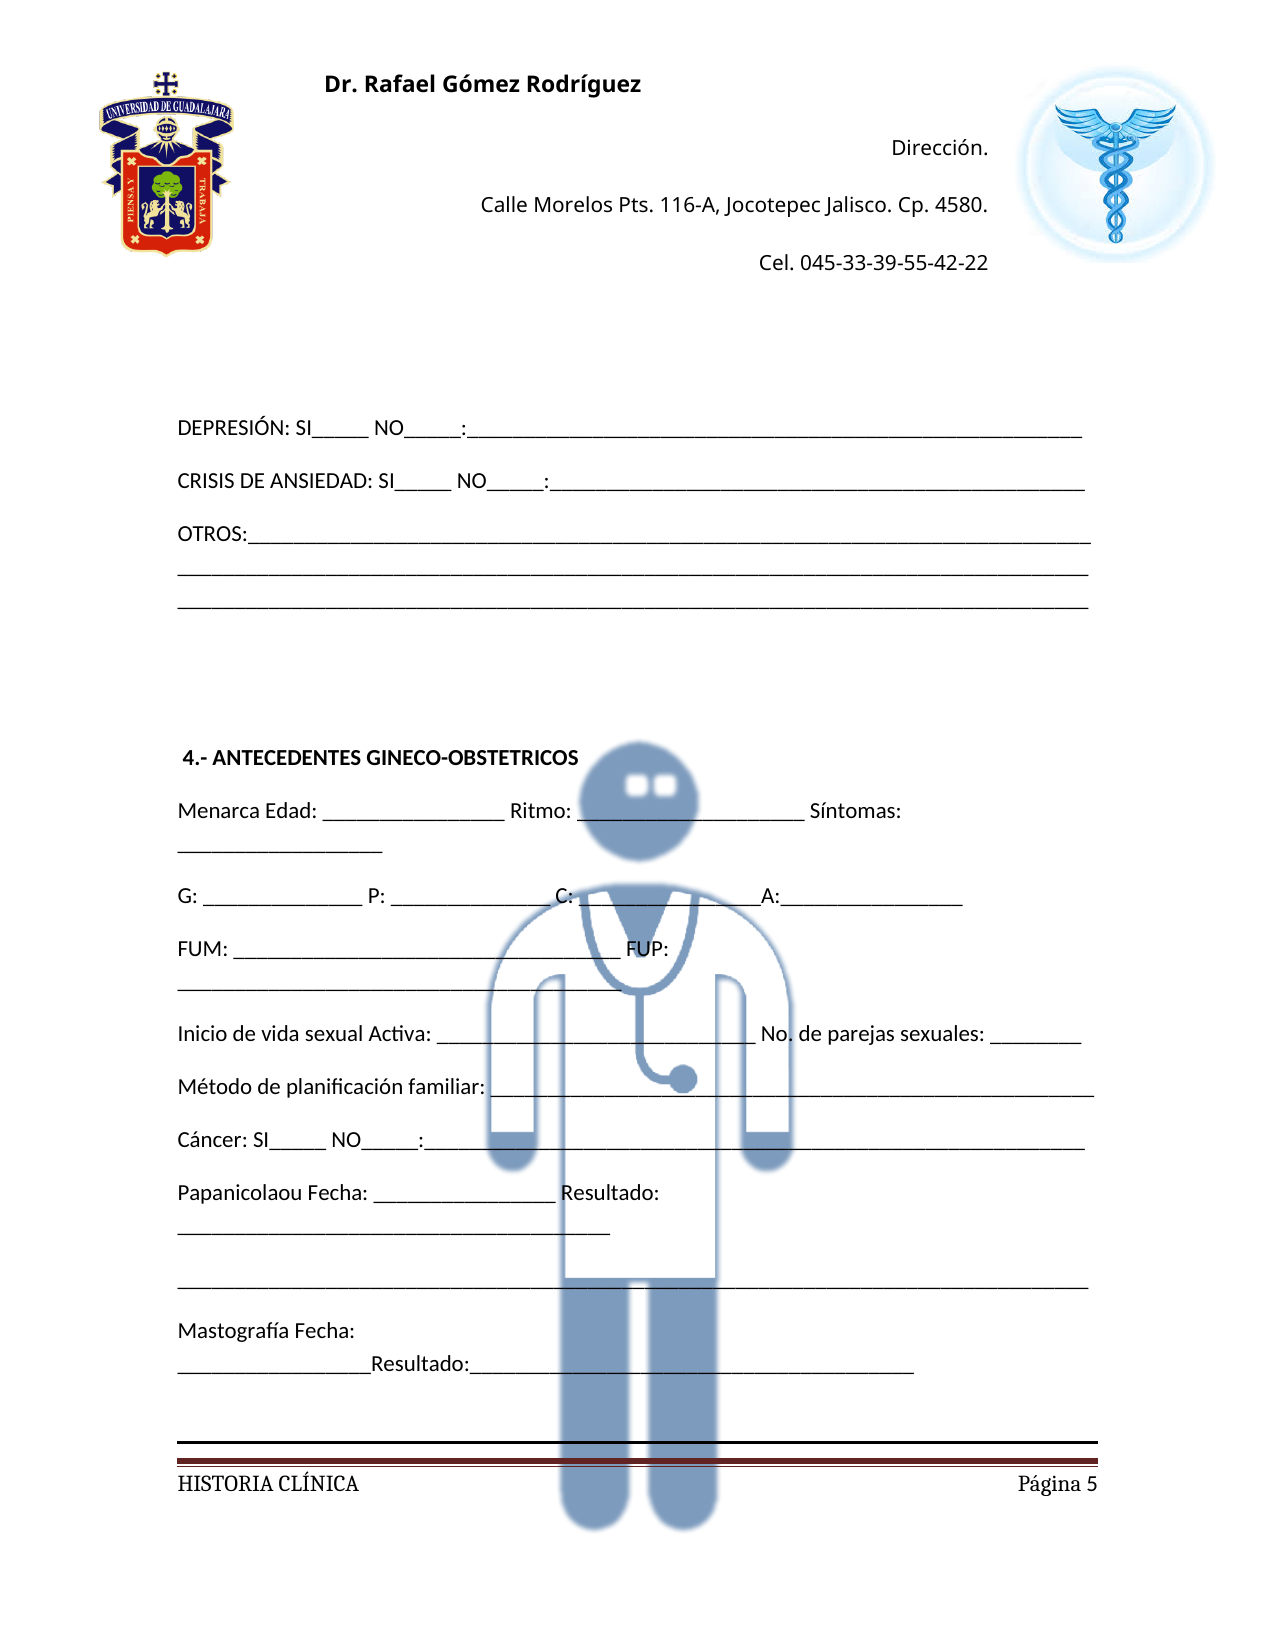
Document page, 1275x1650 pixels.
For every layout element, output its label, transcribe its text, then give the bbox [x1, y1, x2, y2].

text Papanicolaou Fecha: ________________ Resultado: ______________________________________ [177, 1178, 1098, 1239]
picture [1013, 63, 1217, 263]
picture [93, 62, 243, 267]
text Inicio de vida sexual Activa: ____________________________ No. de parejas sexuales: ________ [177, 1019, 1098, 1047]
text Mastografía Fecha: _________________Resultado:_______________________________________ [177, 1317, 1098, 1441]
text DEPRESIÓN: SI_____ NO_____:______________________________________________________ [177, 413, 1098, 441]
text Cáncer: SI_____ NO_____:__________________________________________________________ [177, 1125, 1098, 1153]
text 4.- ANTECEDENTES GINECO-OBSTETRICOS [177, 743, 1098, 771]
text OTROS:__________________________________________________________________________________________________________________________________________________________________________________________________________________________________________ [177, 519, 1098, 612]
text G: ______________ P: ______________ C: ________________A:________________ [177, 881, 1098, 909]
text Menarca Edad: ________________ Ritmo: ____________________ Síntomas: __________________ [177, 796, 1098, 856]
text CRISIS DE ANSIEDAD: SI_____ NO_____:_______________________________________________ [177, 466, 1098, 494]
text ________________________________________________________________________________ [177, 1264, 1098, 1292]
text FUM: __________________________________ FUP: _______________________________________ [177, 934, 1098, 994]
text Método de planificación familiar: _____________________________________________________ [177, 1072, 1098, 1100]
